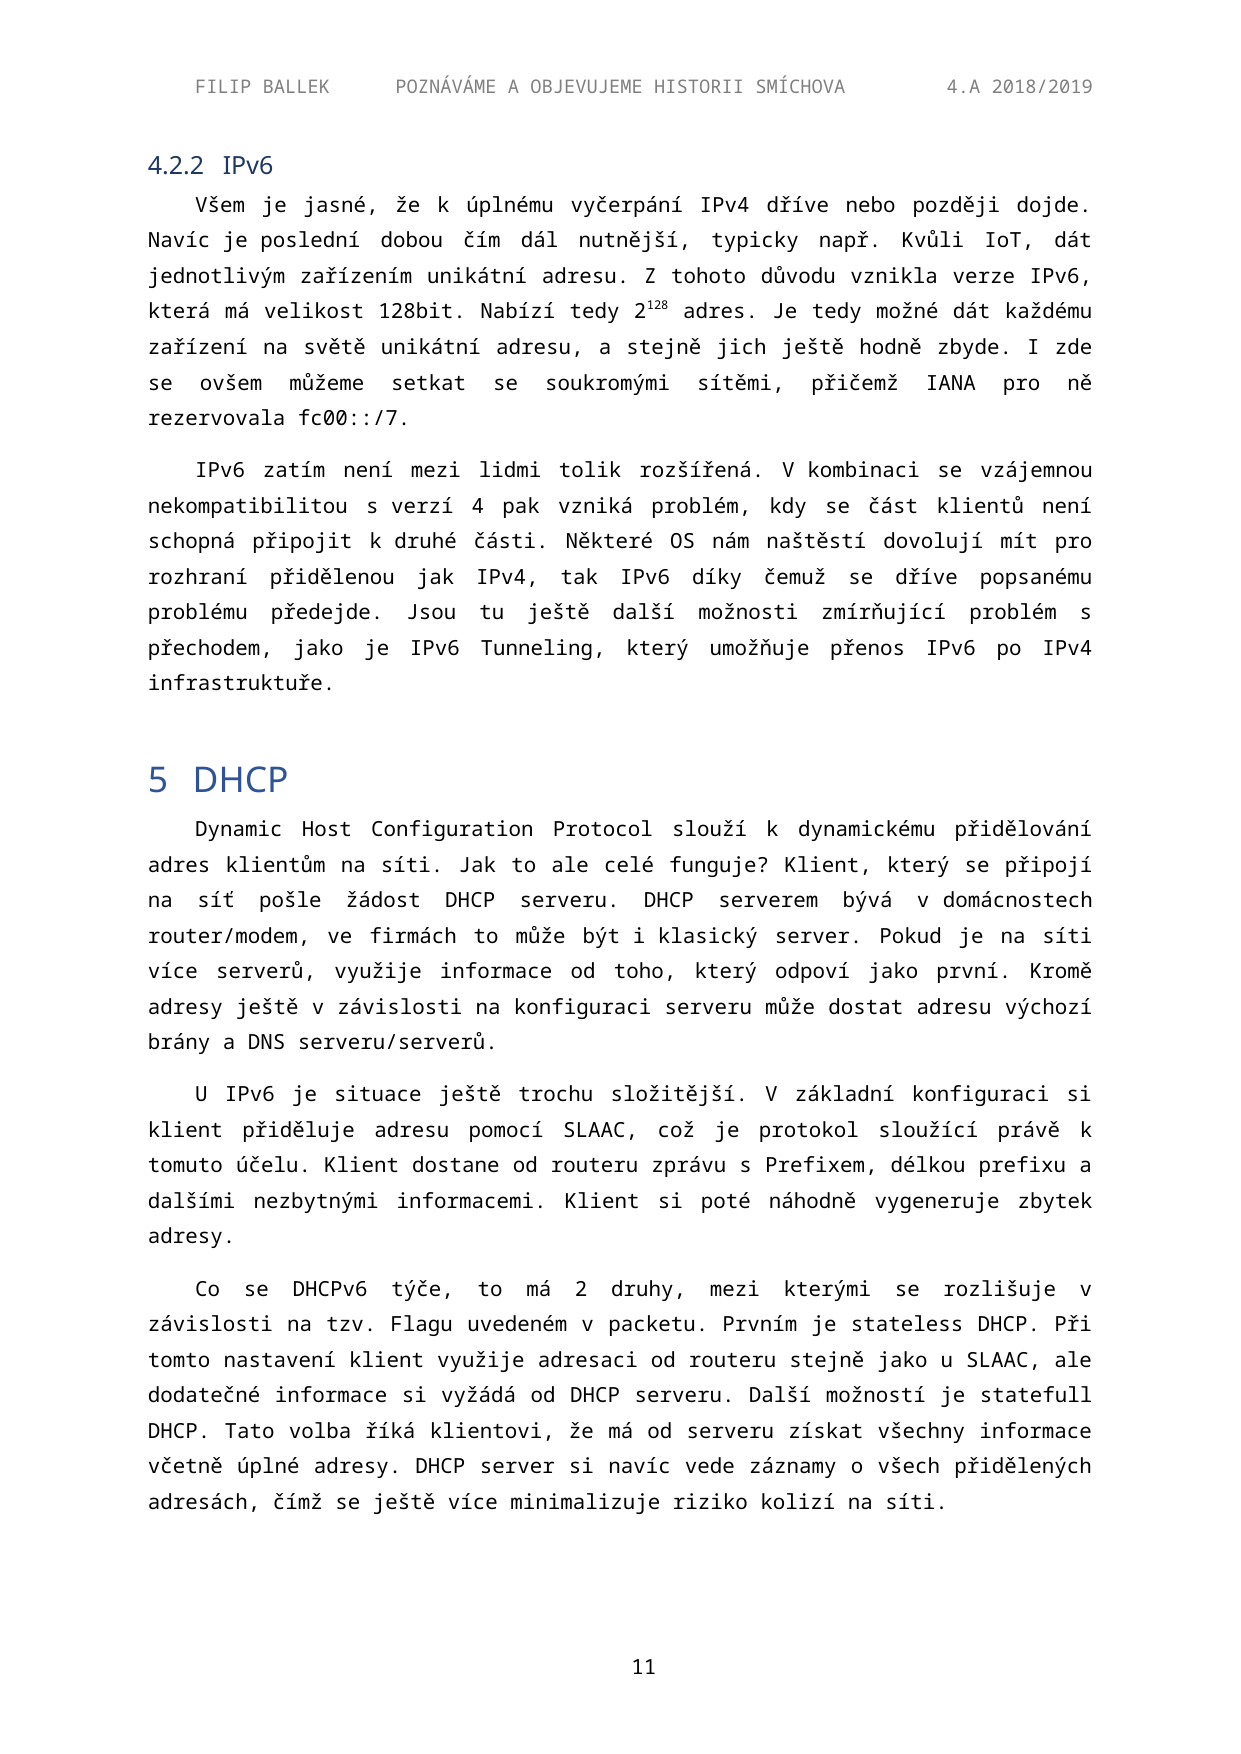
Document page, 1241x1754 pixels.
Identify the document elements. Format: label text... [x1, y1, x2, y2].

text Dynamic Host Configuration Protocol slouží k dynamickému přidělování adres klientům na síti. Jak to ale celé funguje? Klient, který se připojí na síť pošle žádost DHCP serveru. DHCP serverem bývá v domácnostech router/modem, ve firmách to může být i klasický server. Pokud je na síti více serverů, využije informace od toho, který odpoví jako první. Kromě adresy ještě v závislosti na konfiguraci serveru může dostat adresu výchozí brány a DNS serveru/serverů. [148, 814, 1093, 1056]
subtitle IPv6 [148, 148, 1093, 182]
subtitle DHCP [148, 754, 1093, 802]
text Co se DHCPv6 týče, to má 2 druhy, mezi kterými se rozlišuje v závislosti na tzv. Flagu uvedeném v packetu. Prvním je stateless DHCP. Při tomto nastavení klient využije adresaci od routeru stejně jako u SLAAC, ale dodatečné informace si vyžádá od DHCP serveru. Další možností je statefull DHCP. Tato volba říká klientovi, že má od serveru získat všechny informace včetně úplné adresy. DHCP server si navíc vede záznamy o všech přidělených adresách, čímž se ještě více minimalizuje riziko kolizí na síti. [148, 1274, 1093, 1515]
text IPv6 zatím není mezi lidmi tolik rozšířená. V kombinaci se vzájemnou nekompatibilitou s verzí 4 pak vzniká problém, kdy se část klientů není schopná připojit k druhé části. Některé OS nám naštěstí dovolují mít pro rozhraní přidělenou jak IPv4, tak IPv6 díky čemuž se dříve popsanému problému předejde. Jsou tu ještě další možnosti zmírňující problém s přechodem, jako je IPv6 Tunneling, který umožňuje přenos IPv6 po IPv4 infrastruktuře. [148, 455, 1093, 697]
text U IPv6 je situace ještě trochu složitější. V základní konfiguraci si klient přiděluje adresu pomocí SLAAC, což je protokol sloužící právě k tomuto účelu. Klient dostane od routeru zprávu s Prefixem, délkou prefixu a dalšími nezbytnými informacemi. Klient si poté náhodně vygeneruje zbytek adresy. [148, 1079, 1093, 1250]
text Všem je jasné, že k úplnému vyčerpání IPv4 dříve nebo později dojde. Navíc je poslední dobou čím dál nutnější, typicky např. Kvůli IoT, dát jednotlivým zařízením unikátní adresu. Z tohoto důvodu vznikla verze IPv6, která má velikost 128bit. Nabízí tedy 2128 adres. Je tedy možné dát každému zařízení na světě unikátní adresu, a stejně jich ještě hodně zbyde. I zde se ovšem můžeme setkat se soukromými sítěmi, přičemž IANA pro ně rezervovala fc00::/7. [148, 190, 1093, 432]
